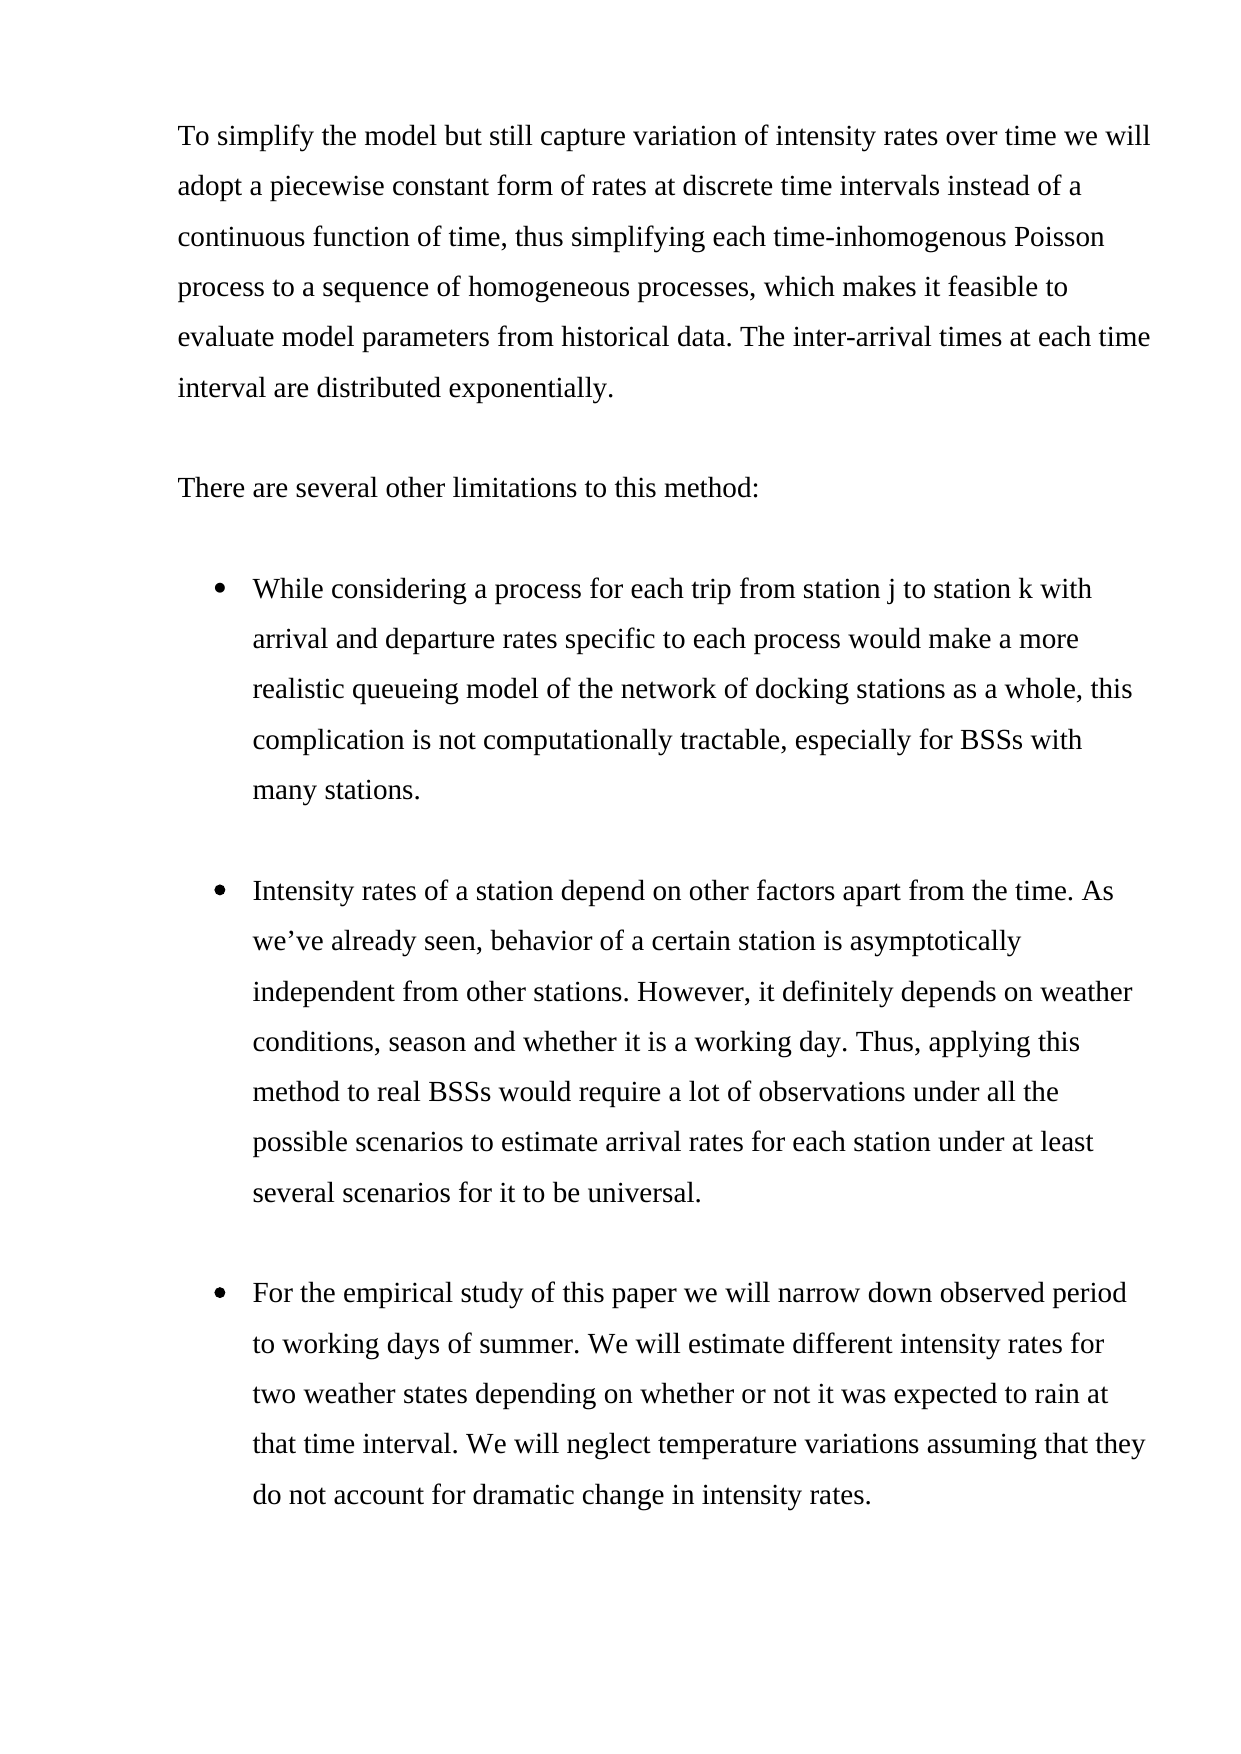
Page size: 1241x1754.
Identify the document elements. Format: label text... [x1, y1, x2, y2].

list Intensity rates of a station depend on other factors apart from the time. As we’ve already seen, behavior of a certain station is asymptotically independent from other stations. However, it definitely depends on weather conditions, season and whether it is a working day. Thus, applying this method to real BSSs would require a lot of observations under all the possible scenarios to estimate arrival rates for each station under at least several scenarios for it to be universal. [215, 873, 1152, 1208]
list For the empirical study of this paper we will narrow down observed period to working days of summer. We will estimate different intensity rates for two weather states depending on whether or not it was expected to rain at that time interval. We will neglect temperature variations assuming that they do not account for dramatic change in intensity rates. [215, 1276, 1152, 1510]
text To simplify the model but still capture variation of intensity rates over time we will adopt a piecewise constant form of rates at discrete time intervals instead of a continuous function of time, thus simplifying each time-inhomogenous Poisson process to a sequence of homogeneous processes, which makes it feasible to evaluate model parameters from historical data. The inter-arrival times at each time interval are distributed exponentially. [177, 118, 1152, 403]
list While considering a process for each trip from station j to station k with arrival and departure rates specific to each process would make a more realistic queueing model of the network of docking stations as a whole, this complication is not computationally tractable, especially for BSSs with many stations. [215, 571, 1152, 806]
text There are several other limitations to this method: [177, 470, 1152, 504]
